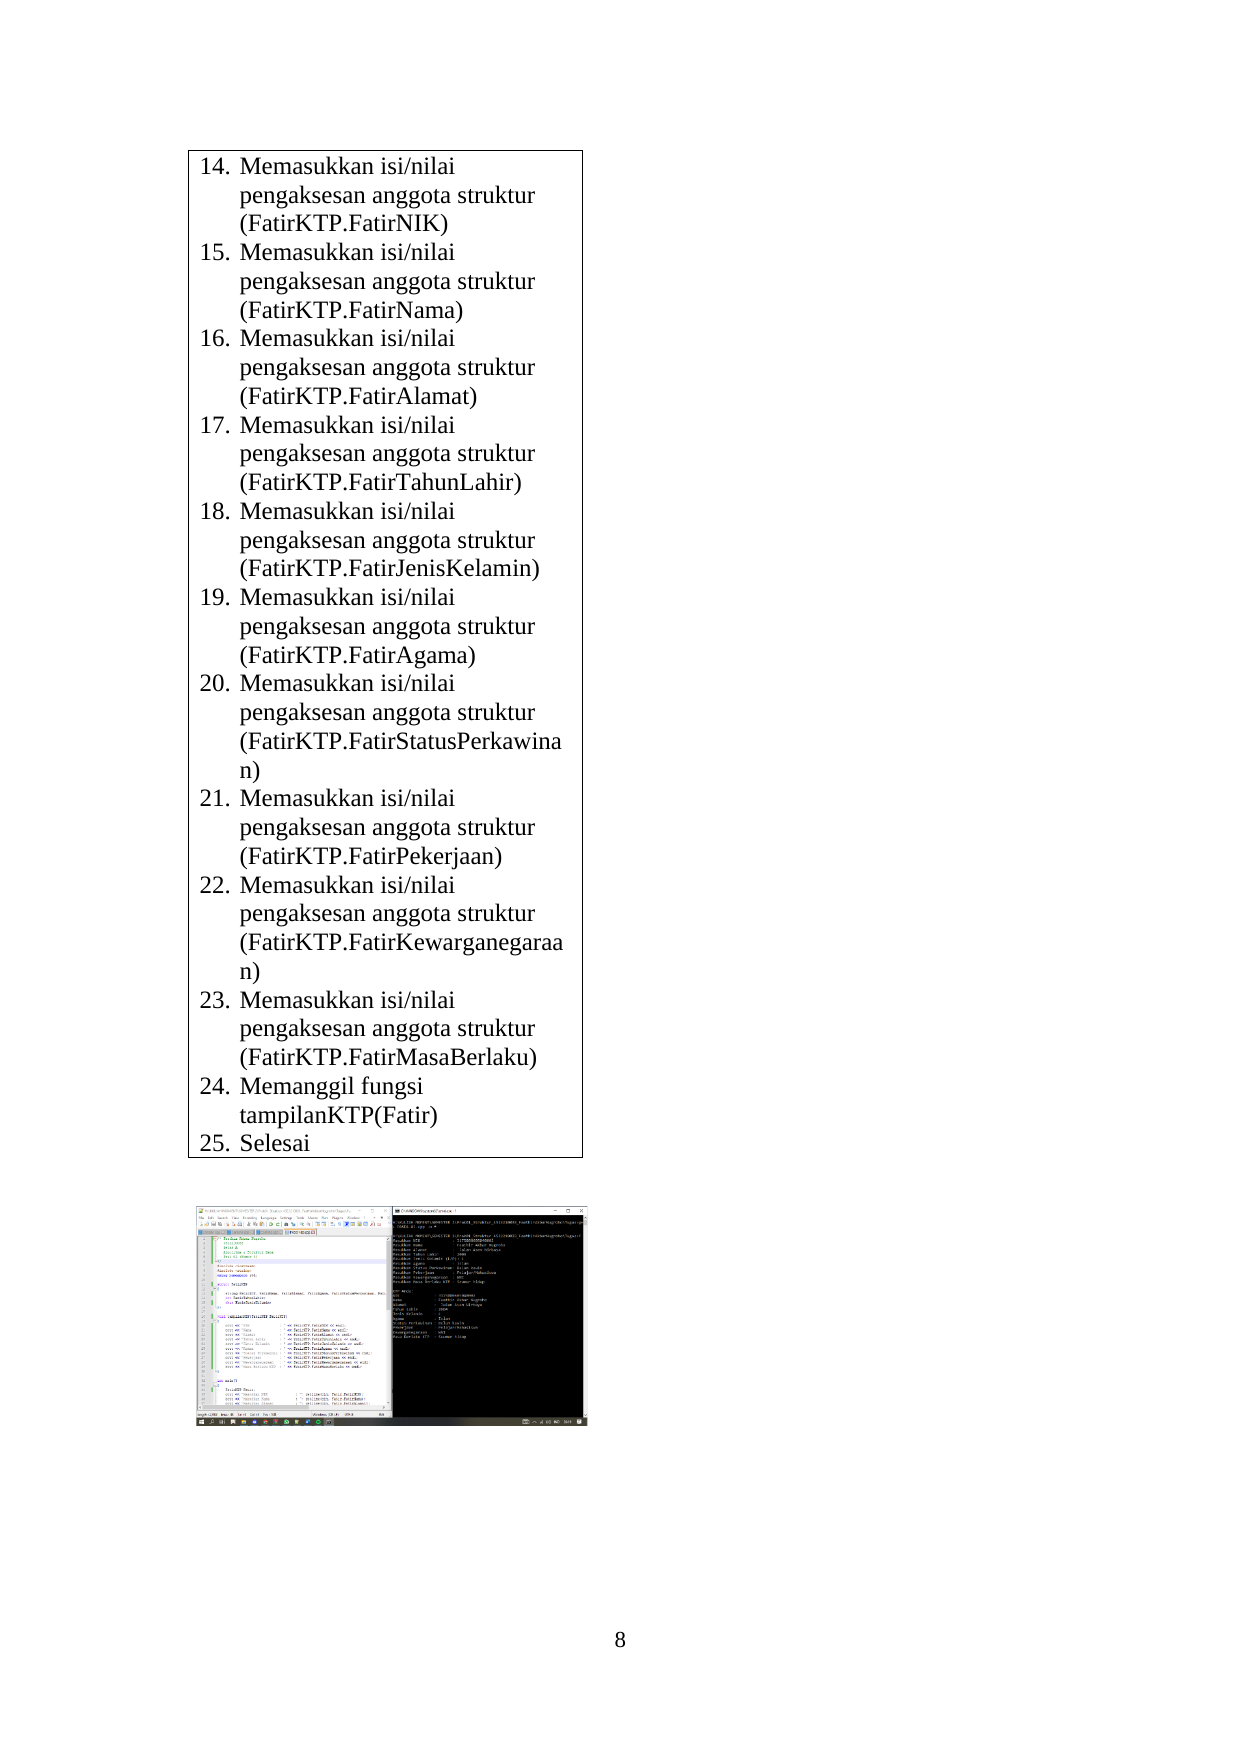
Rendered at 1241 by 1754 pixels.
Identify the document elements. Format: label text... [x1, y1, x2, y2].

picture [196, 1206, 588, 1426]
